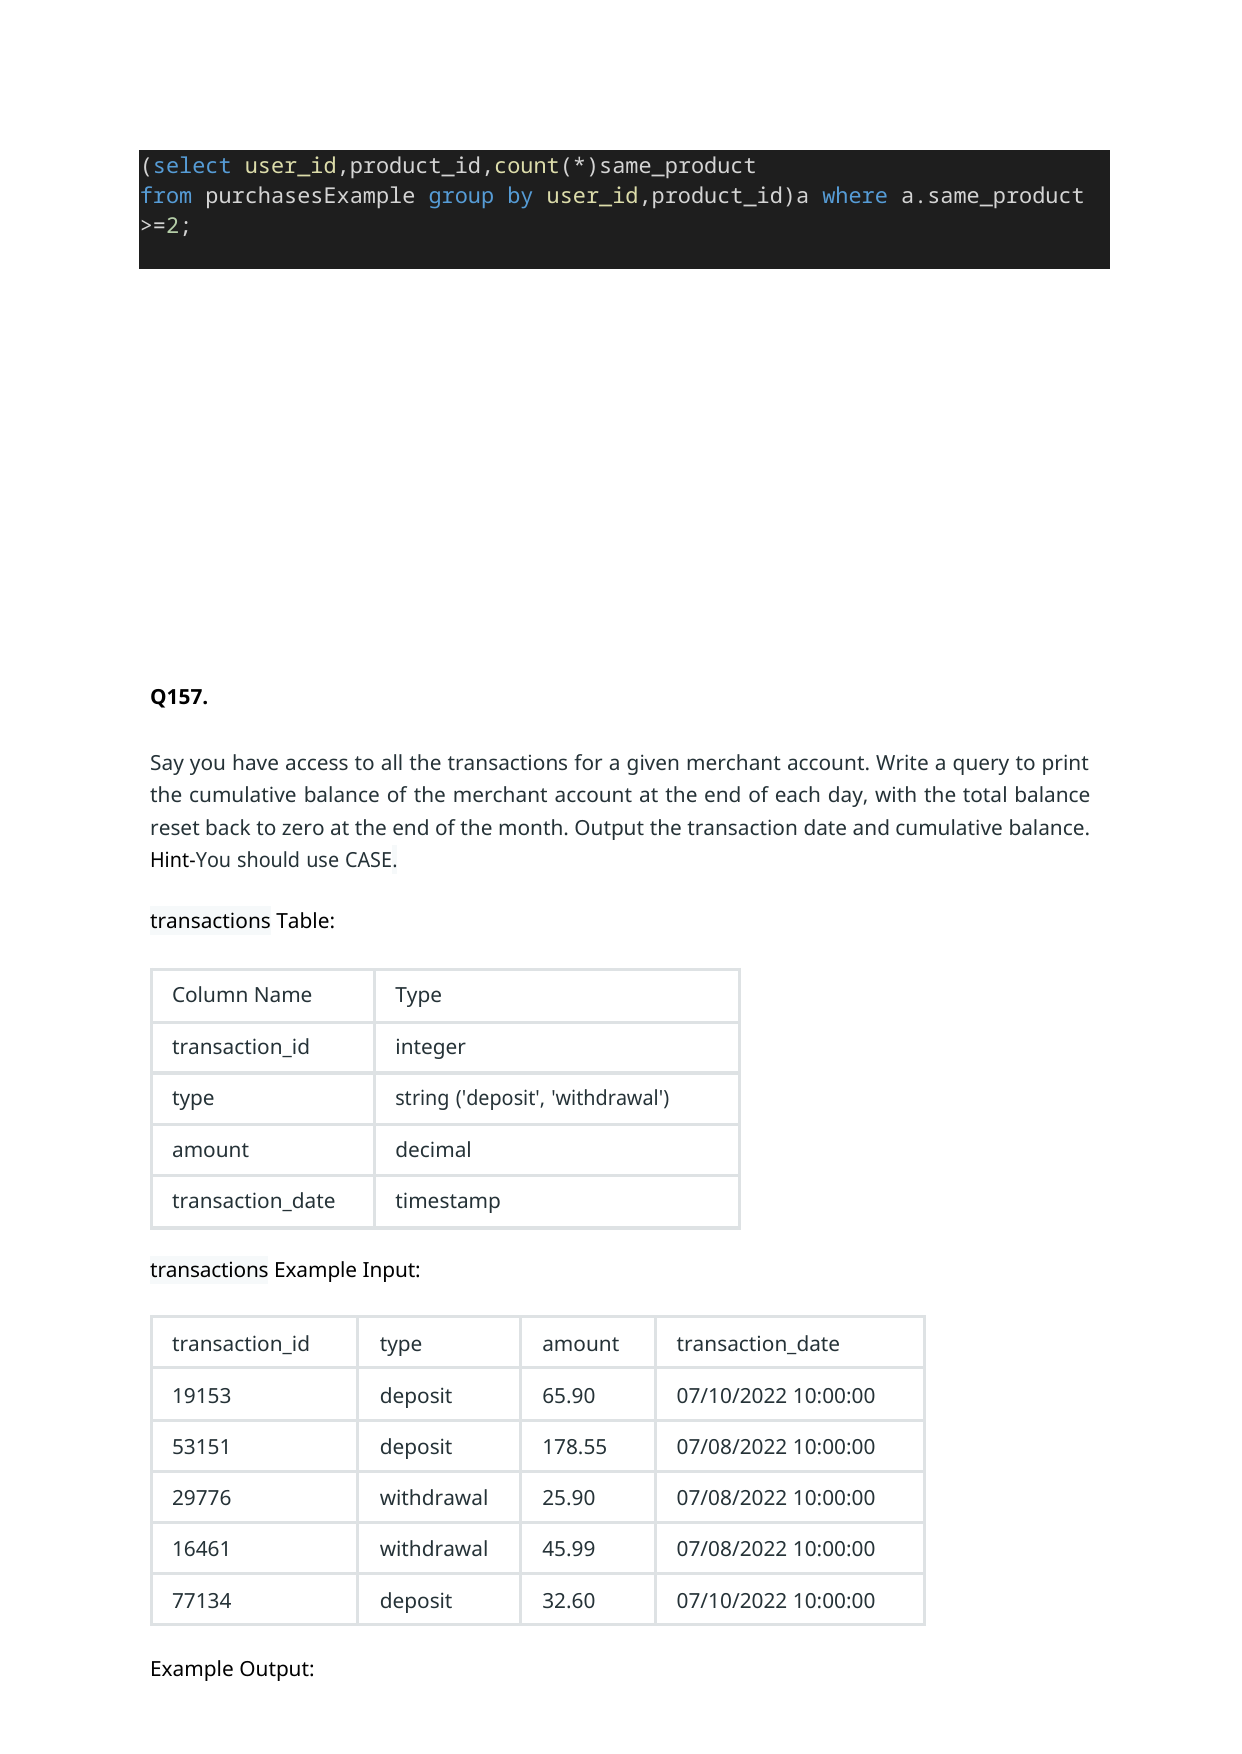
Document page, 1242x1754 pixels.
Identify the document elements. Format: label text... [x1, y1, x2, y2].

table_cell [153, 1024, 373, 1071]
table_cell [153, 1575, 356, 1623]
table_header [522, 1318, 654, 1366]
text from purchasesExample group by user_id,product_id)a where a.same_product >=2; [139, 180, 1110, 239]
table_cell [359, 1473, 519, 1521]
text Hint-You should use CASE. transactions Table: [150, 845, 397, 935]
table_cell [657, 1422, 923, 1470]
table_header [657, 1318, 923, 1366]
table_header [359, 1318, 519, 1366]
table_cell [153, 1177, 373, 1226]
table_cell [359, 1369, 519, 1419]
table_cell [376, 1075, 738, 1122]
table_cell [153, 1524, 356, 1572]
text Say you have access to all the transactions for a given merchant account. Write a query to print the cumulative balance of the merchant account at the end of each day, with the total balance reset back to zero at the end of the month. Output the transaction date and cumulative balance. [150, 748, 1090, 841]
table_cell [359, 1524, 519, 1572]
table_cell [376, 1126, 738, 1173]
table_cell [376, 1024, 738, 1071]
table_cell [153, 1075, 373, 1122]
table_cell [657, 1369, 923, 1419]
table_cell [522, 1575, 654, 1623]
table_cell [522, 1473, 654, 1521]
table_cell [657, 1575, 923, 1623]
text (select user_id,product_id,count(*)same_product [139, 150, 1110, 180]
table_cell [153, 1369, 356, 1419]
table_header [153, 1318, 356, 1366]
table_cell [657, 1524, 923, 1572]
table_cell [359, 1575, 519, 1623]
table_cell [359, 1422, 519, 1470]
text transactions Example Input: [268, 1256, 1110, 1284]
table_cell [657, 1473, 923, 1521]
subtitle Q157. [150, 682, 1110, 711]
text Example Output: [150, 1654, 1110, 1682]
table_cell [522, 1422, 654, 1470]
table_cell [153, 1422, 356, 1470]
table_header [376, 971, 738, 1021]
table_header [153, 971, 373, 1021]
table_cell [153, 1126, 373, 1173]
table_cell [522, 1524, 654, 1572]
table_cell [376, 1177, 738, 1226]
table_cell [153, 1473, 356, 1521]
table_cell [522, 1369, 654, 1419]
